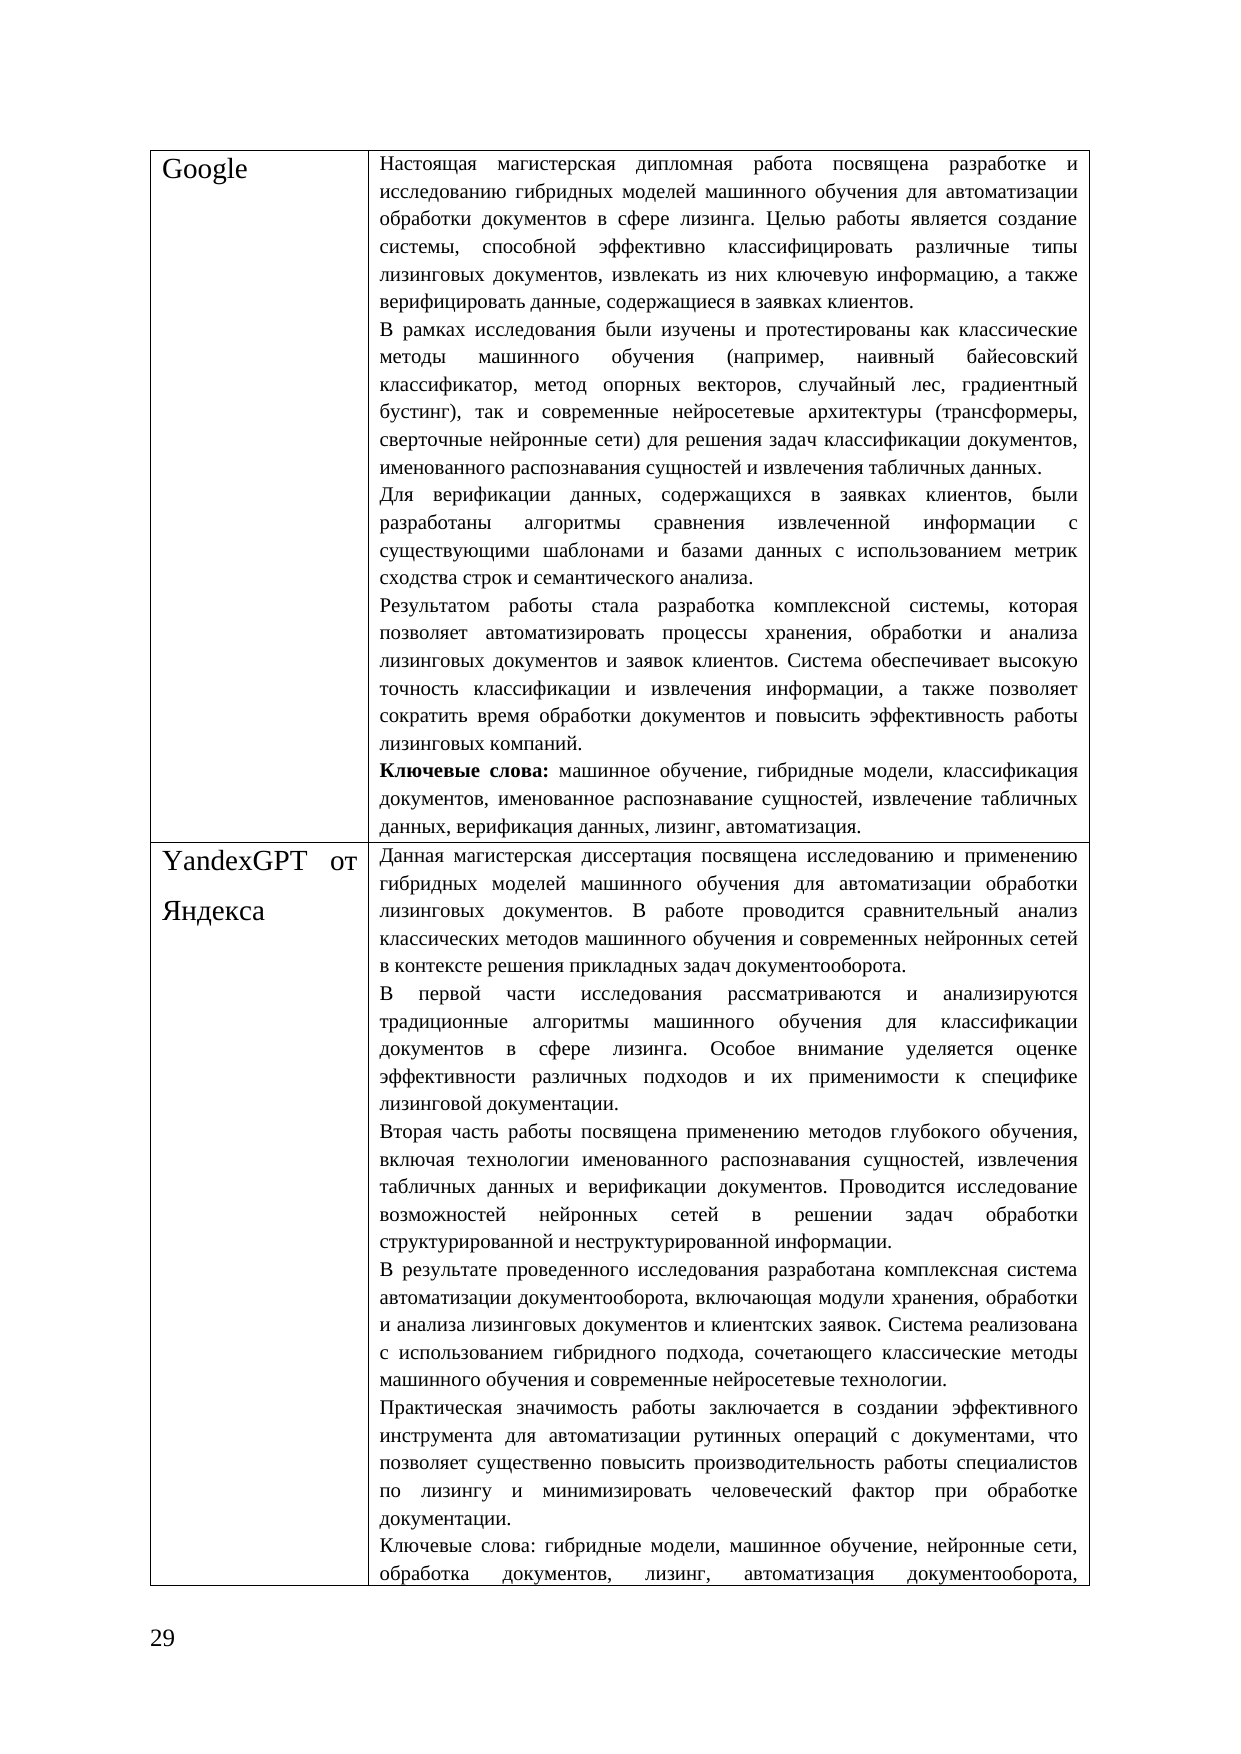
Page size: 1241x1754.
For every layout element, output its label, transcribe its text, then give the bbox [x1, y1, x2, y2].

table_cell Gemini от Google [151, 151, 368, 842]
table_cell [369, 843, 1089, 1585]
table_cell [151, 843, 368, 1585]
